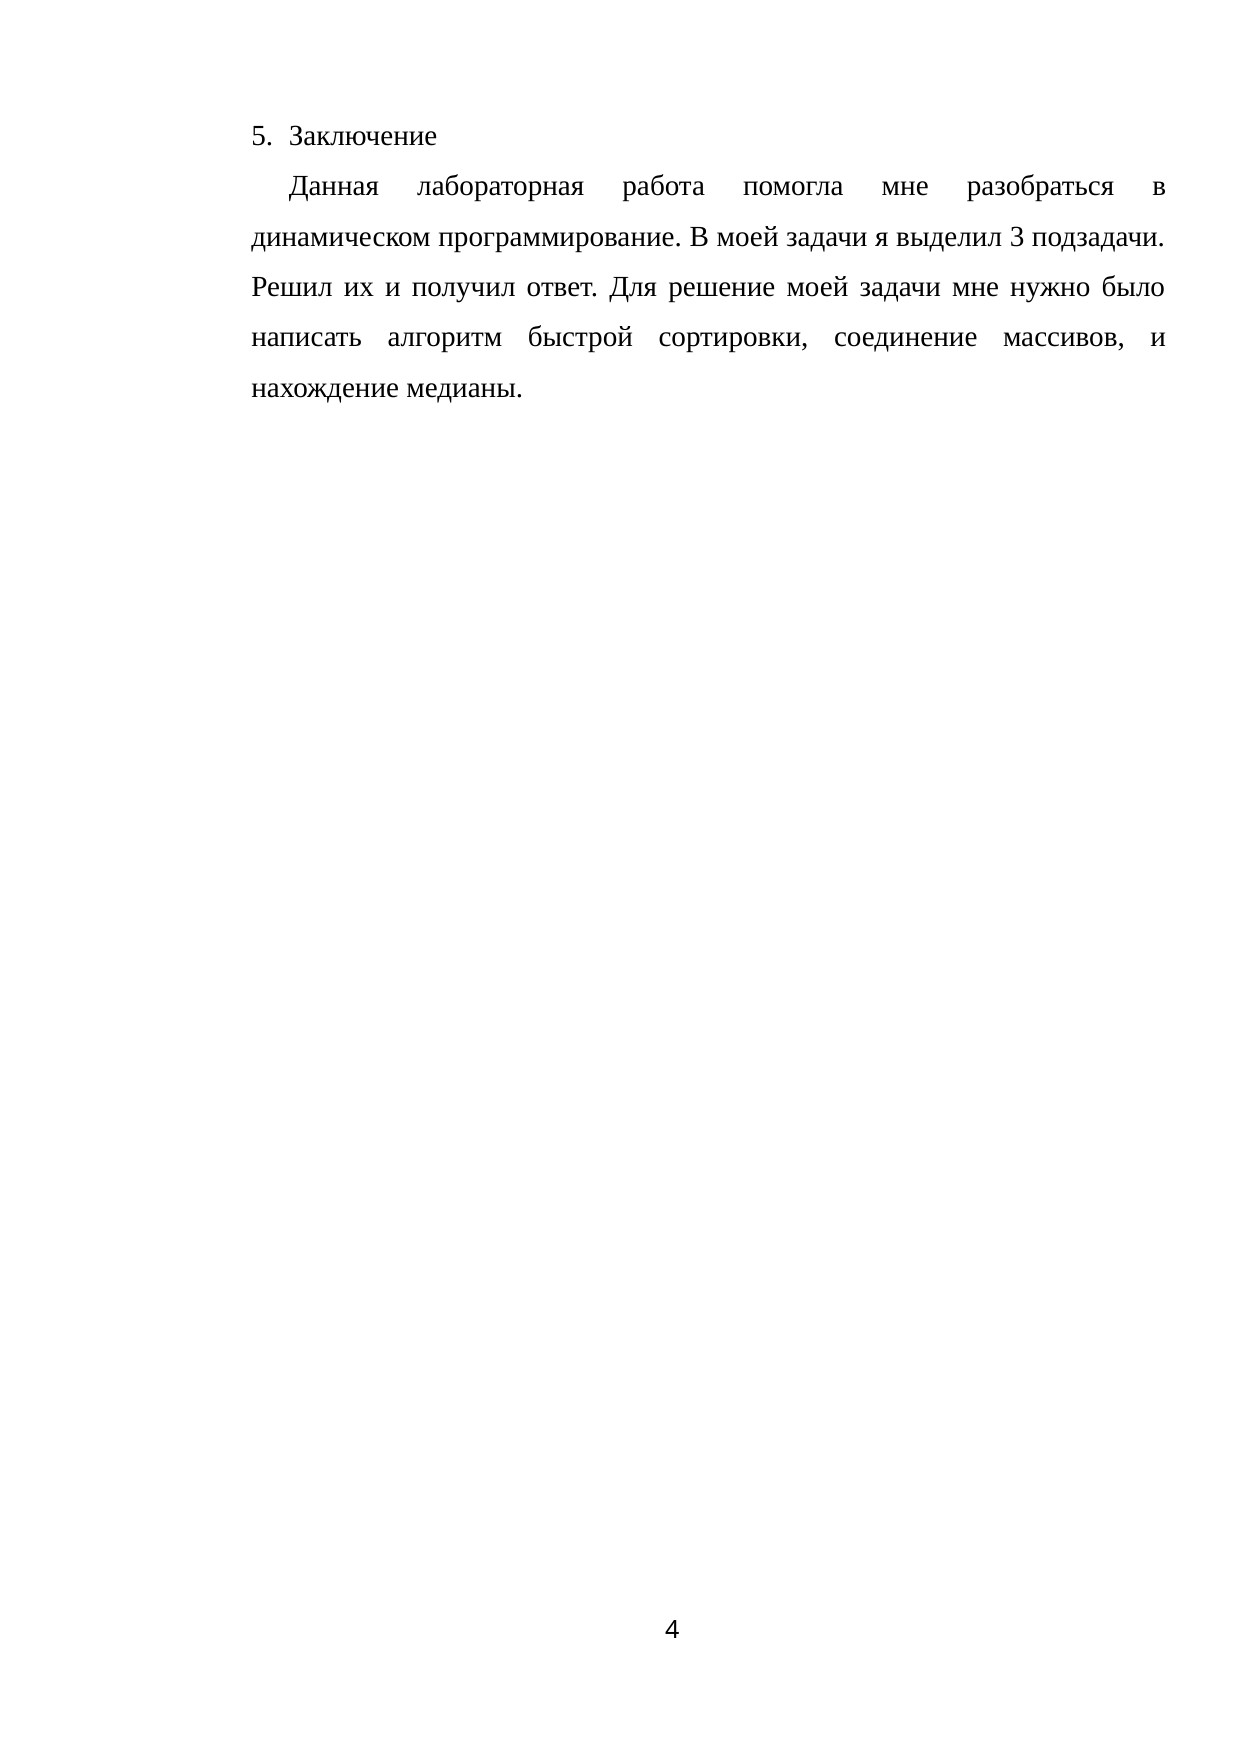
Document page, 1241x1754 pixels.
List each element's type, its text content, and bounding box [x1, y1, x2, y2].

list Заключение [251, 118, 1167, 152]
text Данная лабораторная работа помогла мне разобраться в динамическом программирование. В моей задачи я выделил 3 подзадачи. Решил их и получил ответ. Для решение моей задачи мне нужно было написать алгоритм быстрой сортировки, соединение массивов, и нахождение медианы. [251, 168, 1167, 403]
